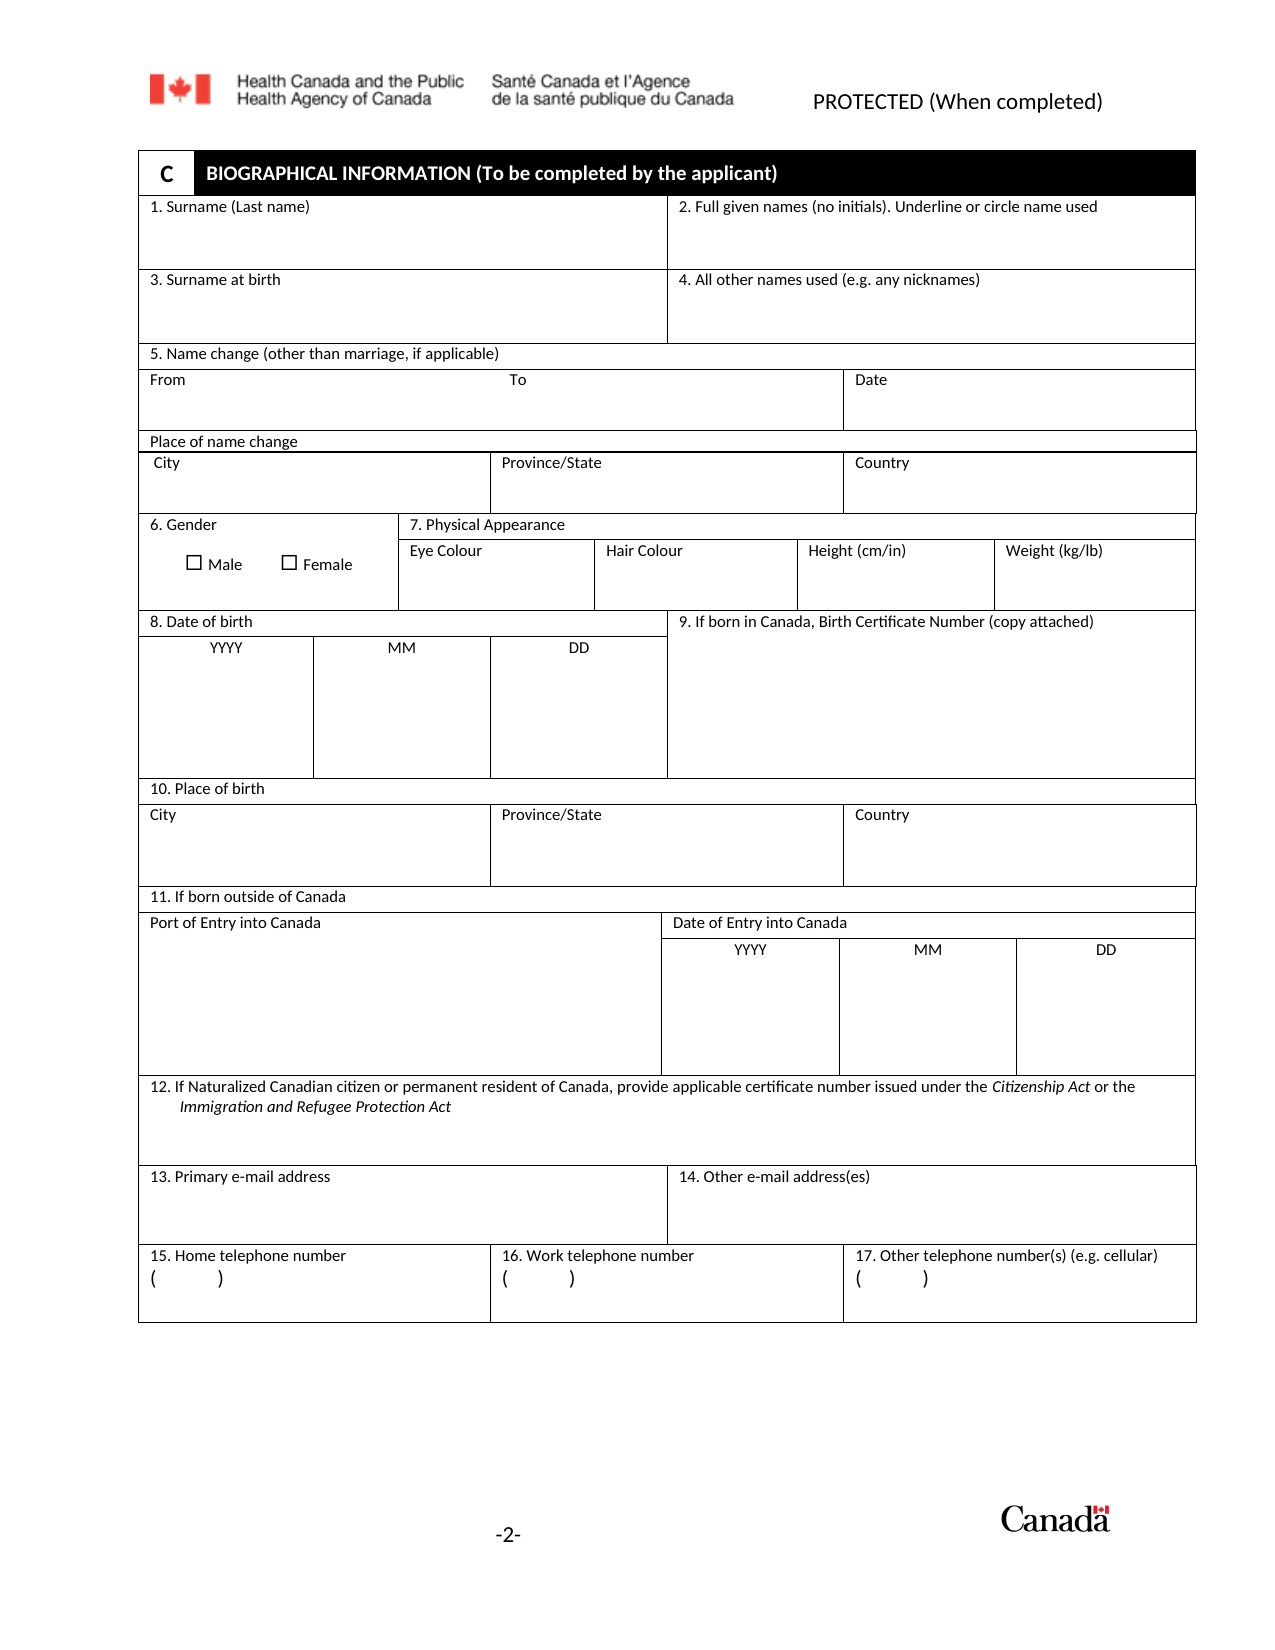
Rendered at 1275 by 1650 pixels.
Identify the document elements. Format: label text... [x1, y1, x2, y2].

table_cell Date of Entry into Canada [662, 913, 1195, 938]
table_cell Weight (kg/lb) [995, 540, 1195, 610]
table_cell Country [844, 805, 1196, 886]
table_cell Height (cm/in) [798, 540, 994, 610]
table_cell 14. Other e-mail address(es) [668, 1166, 1196, 1244]
table_cell City [139, 453, 490, 513]
table_cell 7. Physical Appearance [399, 514, 1195, 539]
table_cell 10. Place of birth [139, 779, 1195, 803]
table_cell MM [314, 637, 490, 777]
table_header BIOGRAPHICAL INFORMATION (To be completed by the applicant) [196, 151, 1195, 195]
table_cell 6. Gender Male Female [139, 514, 398, 610]
table_header C [139, 151, 194, 195]
table_cell 2. Full given names (no initials). Underline or circle name used [668, 196, 1195, 269]
table_cell 16. Work telephone number ( ) [491, 1245, 843, 1322]
picture [150, 73, 736, 110]
table_cell DD [1017, 939, 1195, 1075]
table_cell Date [844, 370, 1195, 430]
table_cell From To [139, 370, 843, 430]
table_cell 11. If born outside of Canada [139, 887, 1195, 912]
table_cell 17. Other telephone number(s) (e.g. cellular) ( ) [844, 1245, 1196, 1322]
table_cell Province/State [491, 453, 843, 513]
table_cell 5. Name change (other than marriage, if applicable) [139, 344, 1195, 368]
table_cell Hair Colour [595, 540, 797, 610]
table_cell Place of name change [139, 431, 1196, 451]
table_cell YYYY [139, 637, 313, 777]
table_cell MM [840, 939, 1016, 1075]
table_cell 12. If Naturalized Canadian citizen or permanent resident of Canada, provide applicable certificate number issued under the Citizenship Act or the Immigration and Refugee Protection Act [139, 1076, 1195, 1165]
table_cell 1. Surname (Last name) [139, 196, 667, 269]
table_cell 9. If born in Canada, Birth Certificate Number (copy attached) [668, 611, 1195, 777]
table_cell City [139, 805, 490, 886]
table_cell DD [491, 637, 667, 777]
table_cell 15. Home telephone number ( ) [139, 1245, 490, 1322]
table_cell Port of Entry into Canada [139, 913, 661, 1075]
table_cell Eye Colour [399, 540, 594, 610]
table_cell 4. All other names used (e.g. any nicknames) [668, 270, 1195, 342]
table_cell 13. Primary e-mail address [139, 1166, 667, 1244]
table_cell 8. Date of birth [139, 611, 667, 636]
table_cell YYYY [662, 939, 839, 1075]
table_cell Province/State [491, 805, 843, 886]
picture [992, 1493, 1125, 1543]
table_cell Country [844, 453, 1196, 513]
table_cell 3. Surname at birth [139, 270, 667, 342]
